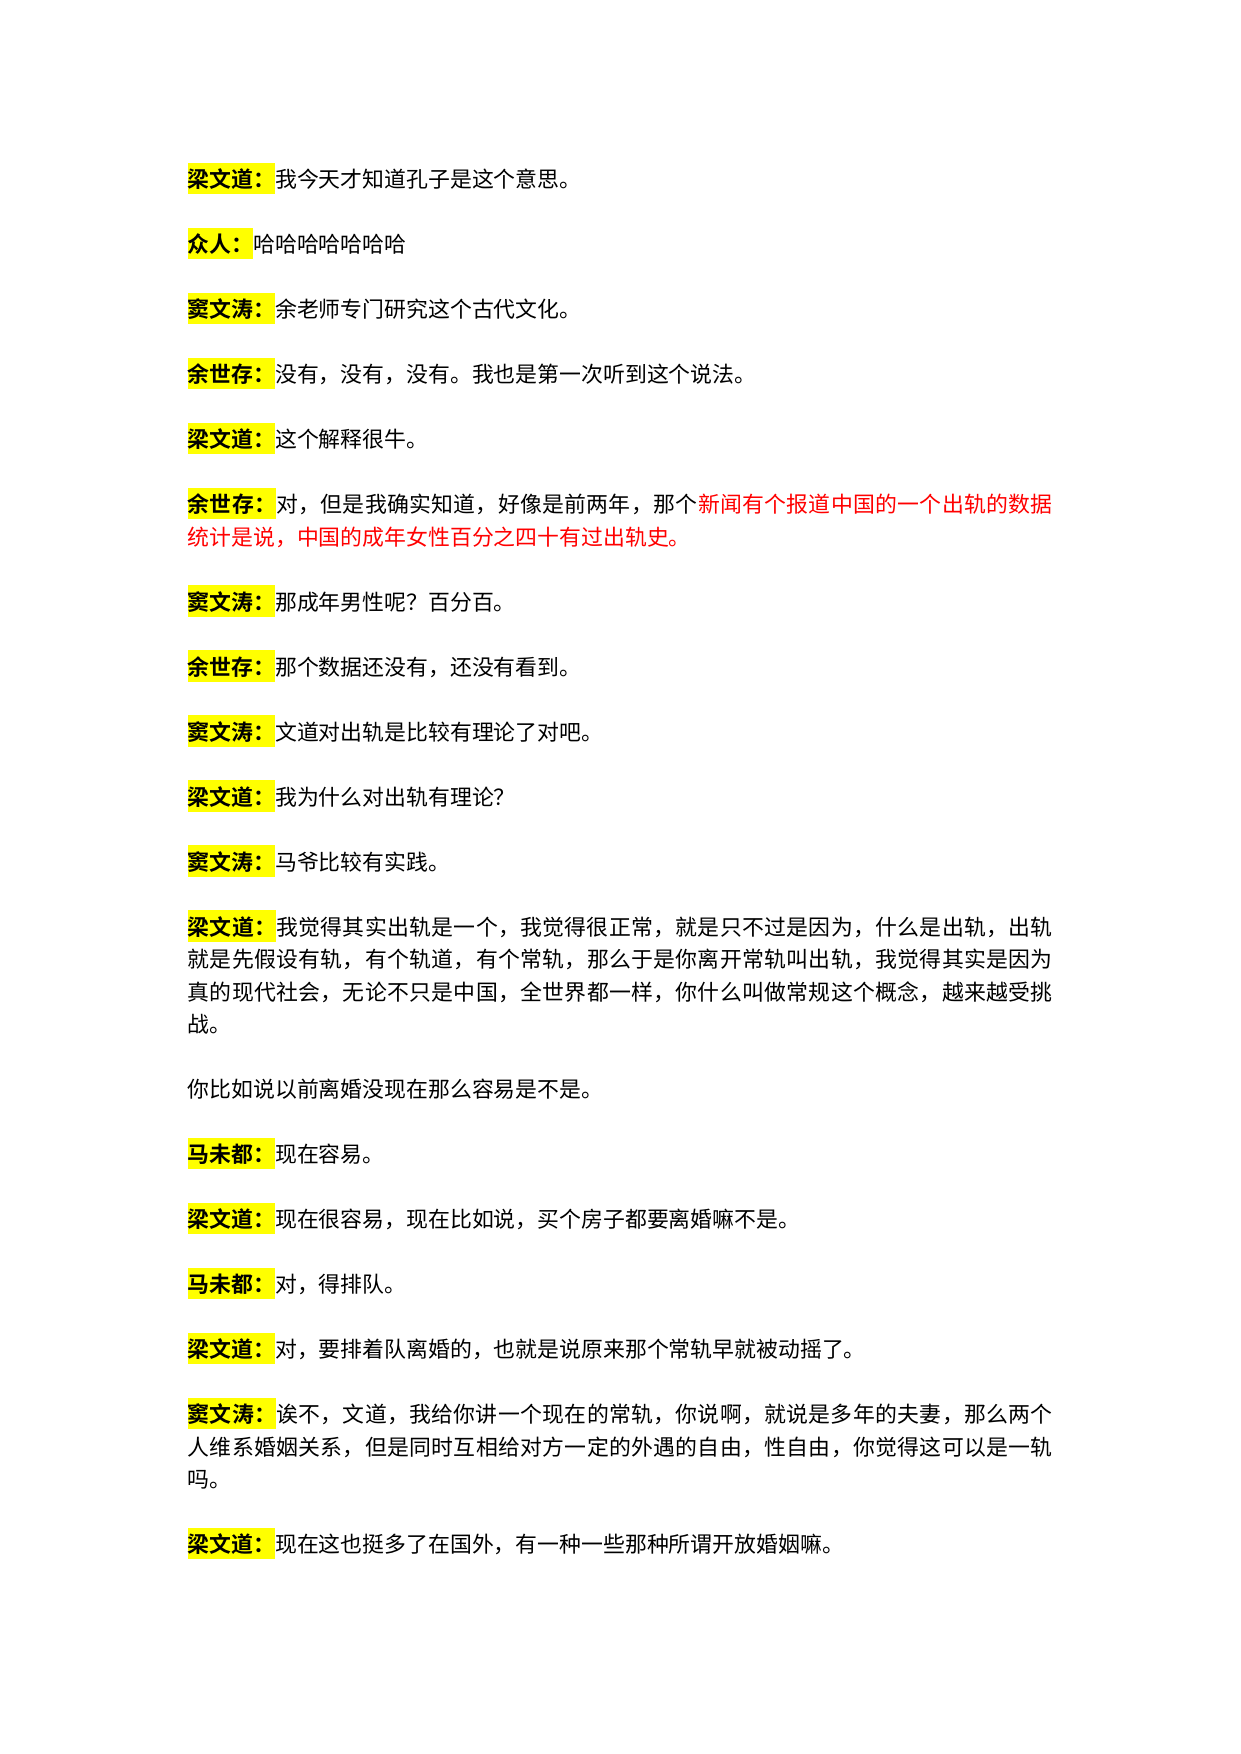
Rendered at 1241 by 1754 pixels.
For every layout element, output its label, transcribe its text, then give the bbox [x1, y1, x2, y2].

text 窦文涛：马爷比较有实践。 [187, 844, 1053, 877]
text 梁文道：对，要排着队离婚的，也就是说原来那个常轨早就被动摇了。 [187, 1332, 1053, 1364]
text 梁文道：我今天才知道孔子是这个意思。 [187, 162, 1053, 194]
text 你比如说以前离婚没现在那么容易是不是。 [187, 1072, 1053, 1104]
text 梁文道：现在这也挺多了在国外，有一种一些那种所谓开放婚姻嘛。 [187, 1527, 1053, 1559]
text 马未都：现在容易。 [187, 1137, 1053, 1169]
text 余世存：那个数据还没有，还没有看到。 [187, 649, 1053, 682]
text 梁文道：这个解释很牛。 [187, 422, 1053, 454]
text 余世存：没有，没有，没有。我也是第一次听到这个说法。 [187, 357, 1053, 389]
text 余世存：对，但是我确实知道，好像是前两年，那个新闻有个报道中国的一个出轨的数据统计是说，中国的成年女性百分之四十有过出轨史。 [187, 487, 1053, 552]
text 梁文道：我为什么对出轨有理论？ [187, 779, 1053, 812]
text 梁文道：我觉得其实出轨是一个，我觉得很正常，就是只不过是因为，什么是出轨，出轨就是先假设有轨，有个轨道，有个常轨，那么于是你离开常轨叫出轨，我觉得其实是因为真的现代社会，无论不只是中国，全世界都一样，你什么叫做常规这个概念，越来越受挑战。 [187, 909, 1053, 1039]
text 众人：哈哈哈哈哈哈哈 [187, 227, 1053, 259]
text 窦文涛：那成年男性呢？百分百。 [187, 584, 1053, 617]
text 梁文道：现在很容易，现在比如说，买个房子都要离婚嘛不是。 [187, 1202, 1053, 1234]
text 窦文涛：余老师专门研究这个古代文化。 [187, 292, 1053, 324]
text 马未都：对，得排队。 [187, 1267, 1053, 1299]
text 窦文涛：文道对出轨是比较有理论了对吧。 [187, 714, 1053, 747]
text 窦文涛：诶不，文道，我给你讲一个现在的常轨，你说啊，就说是多年的夫妻，那么两个人维系婚姻关系，但是同时互相给对方一定的外遇的自由，性自由，你觉得这可以是一轨吗。 [187, 1397, 1053, 1494]
